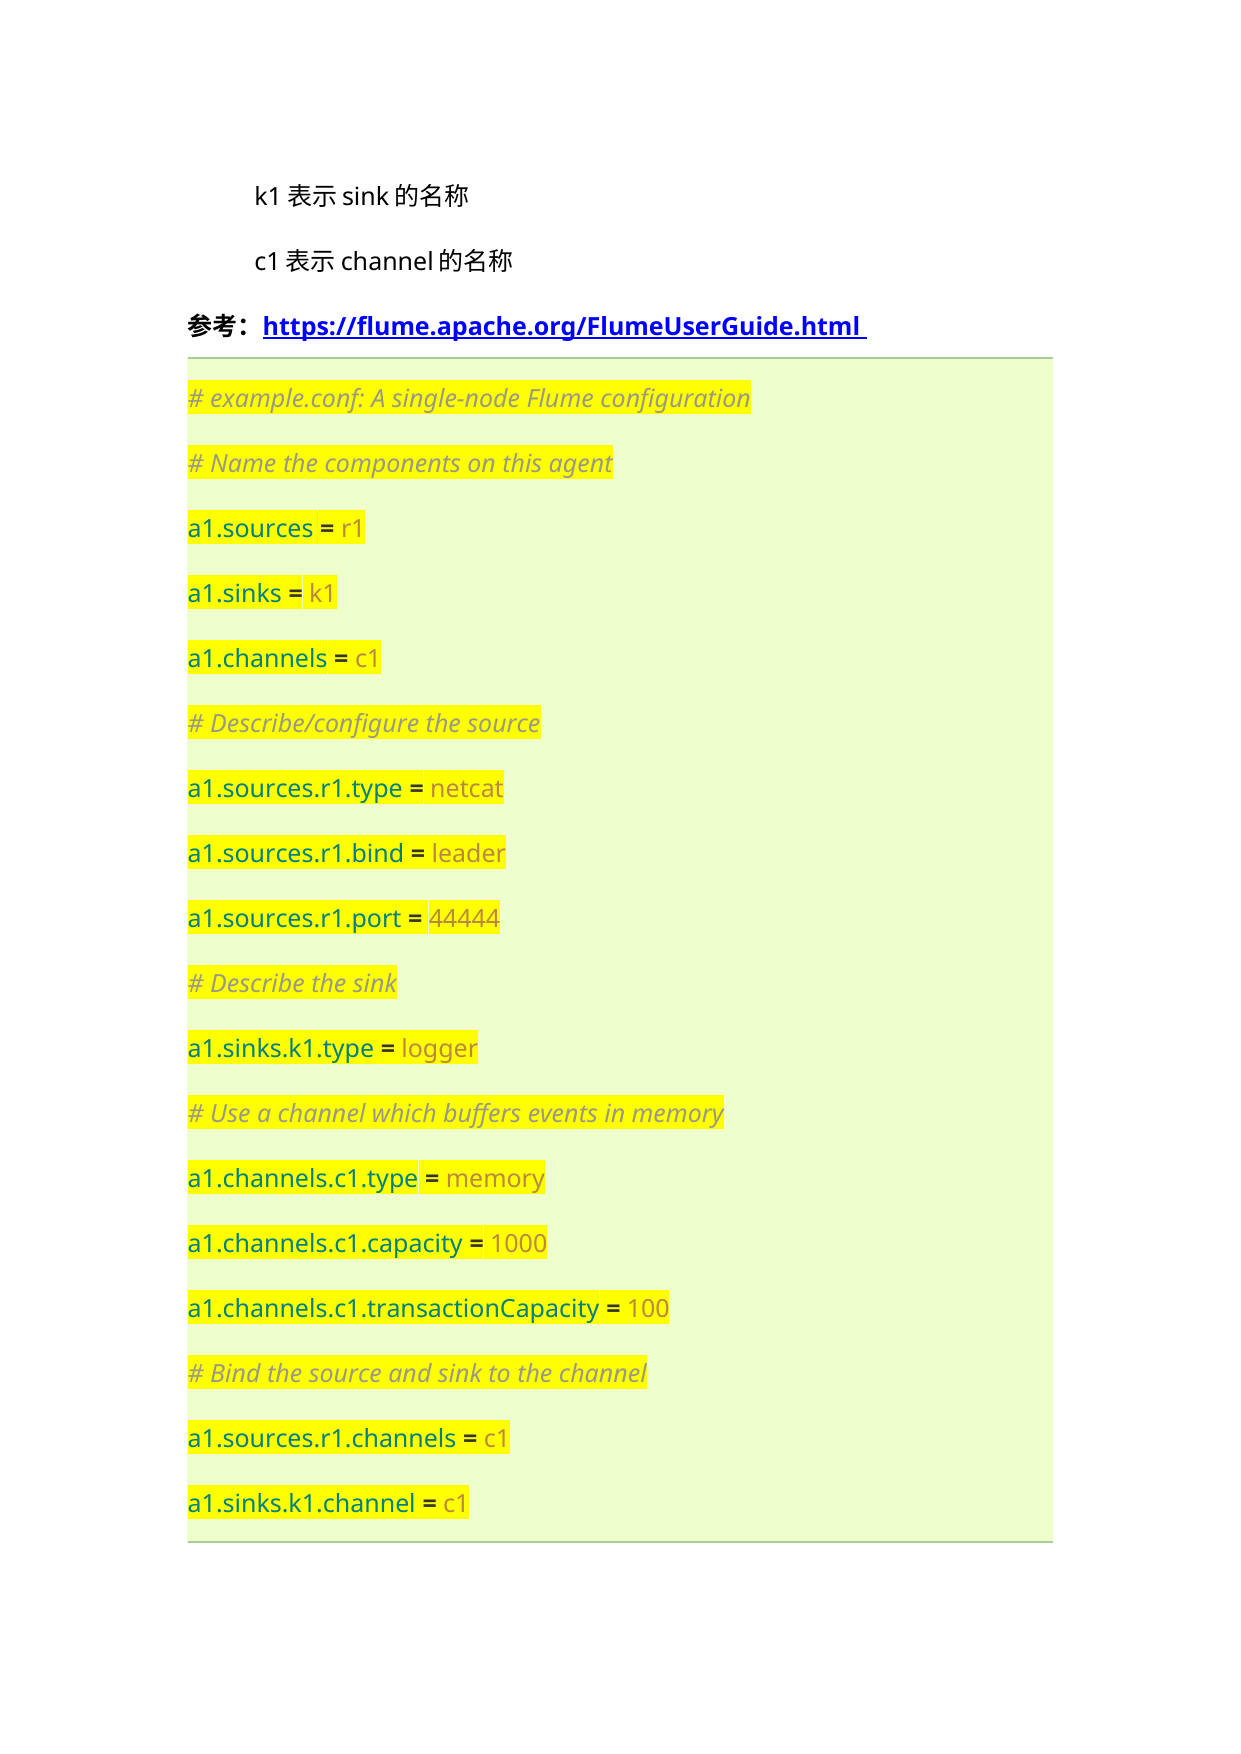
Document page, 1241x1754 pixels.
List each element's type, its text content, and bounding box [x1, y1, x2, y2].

text a1.sinks.k1.channel = c1 [187, 1462, 1053, 1543]
text # Describe/configure the source [187, 690, 1053, 755]
text a1.sources.r1.port = 44444 [187, 885, 1053, 950]
text # Use a channel which buffers events in memory [187, 1080, 1053, 1145]
text a1.channels.c1.transactionCapacity = 100 [187, 1275, 1053, 1340]
text a1.channels = c1 [187, 625, 1053, 690]
text a1.sources.r1.bind = leader [187, 820, 1053, 885]
text a1.sinks.k1.type = logger [187, 1015, 1053, 1080]
text a1.sinks = k1 [187, 560, 1053, 625]
text a1.sources.r1.type = netcat [187, 755, 1053, 820]
text a1.sources = r1 [187, 495, 1053, 560]
text # Name the components on this agent [187, 430, 1053, 495]
text c1表示channel的名称 [187, 227, 1053, 292]
text a1.sources.r1.channels = c1 [187, 1405, 1053, 1462]
text k1表示sink的名称 [187, 162, 1053, 227]
text # example.conf: A single-node Flume configuration [187, 358, 1053, 430]
text a1.channels.c1.capacity = 1000 [187, 1210, 1053, 1275]
text 参考：https://flume.apache.org/FlumeUserGuide.html [187, 292, 1053, 357]
text # Bind the source and sink to the channel [187, 1340, 1053, 1405]
text a1.channels.c1.type = memory [187, 1145, 1053, 1210]
text # Describe the sink [187, 950, 1053, 1015]
